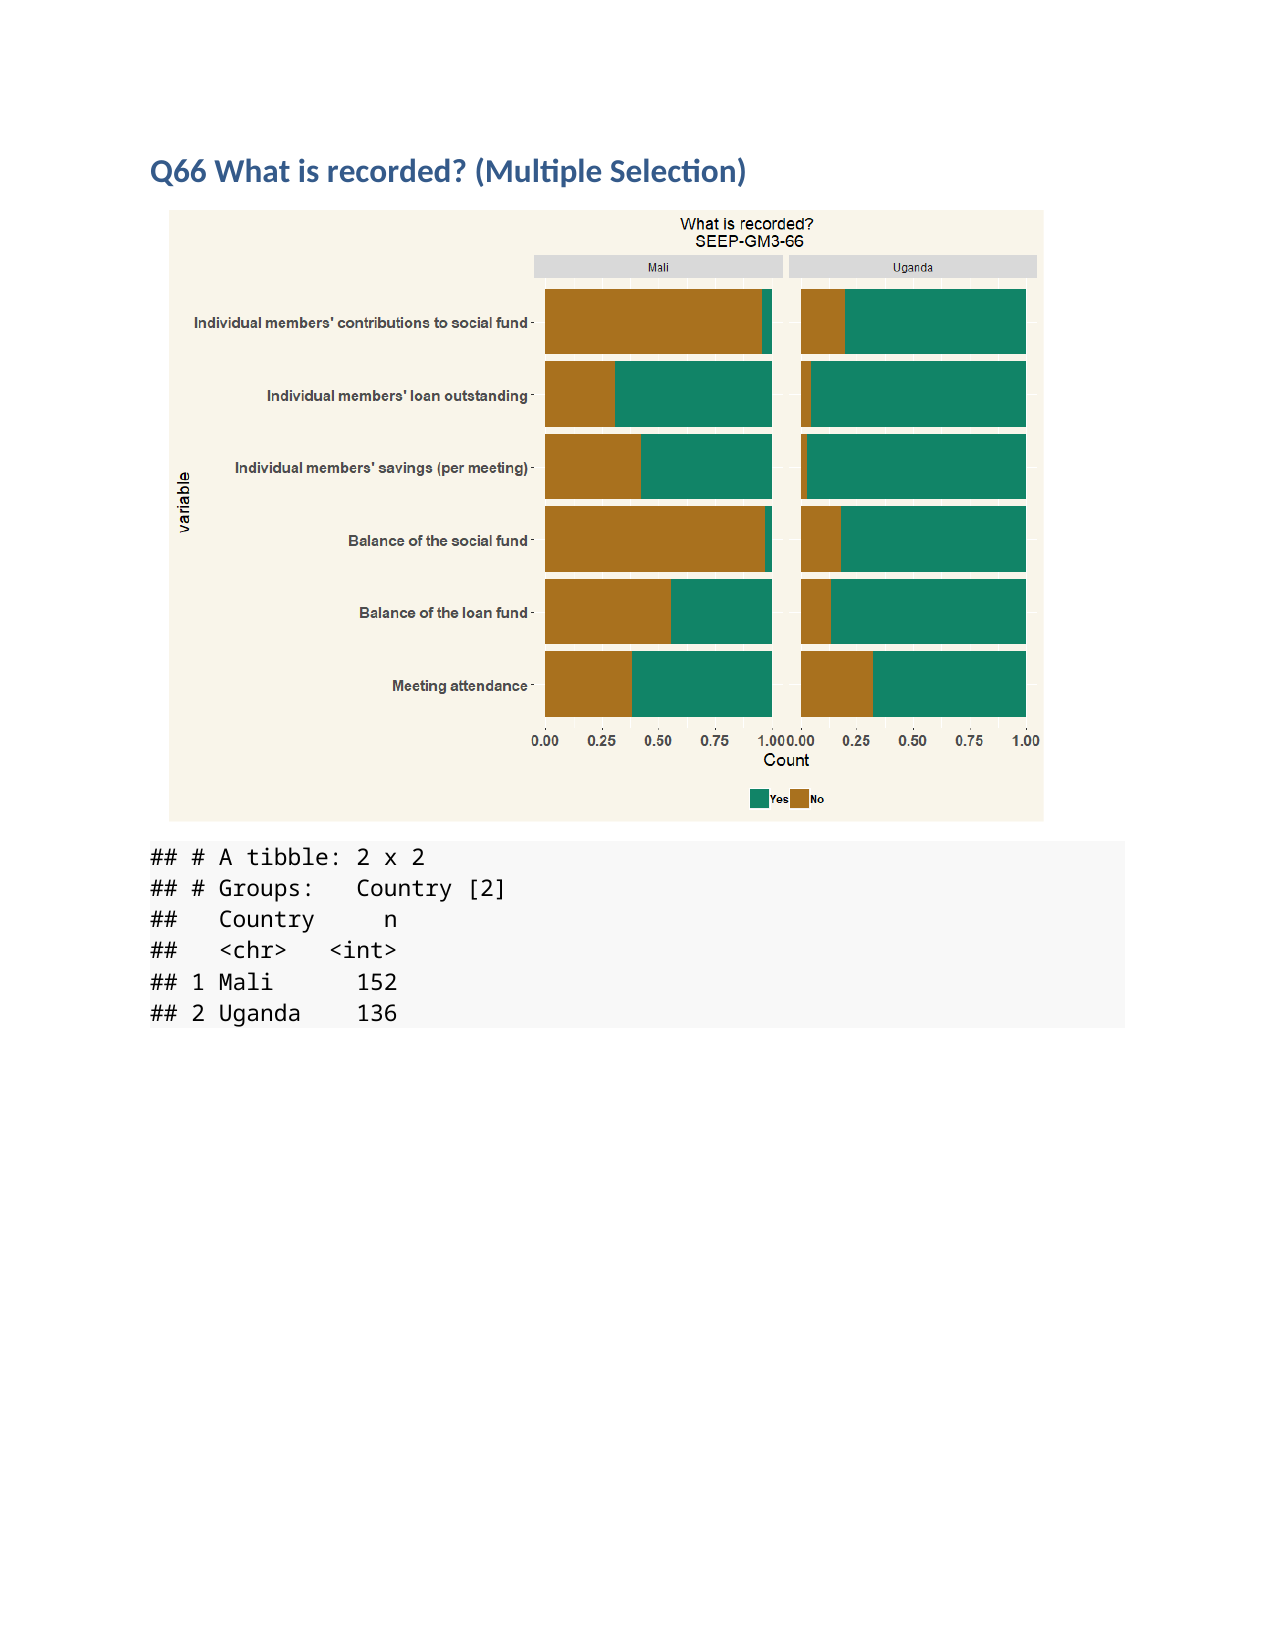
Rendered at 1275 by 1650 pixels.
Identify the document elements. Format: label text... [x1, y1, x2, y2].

picture [168, 209, 1044, 822]
subtitle Q66 What is recorded? (Multiple Selection) [150, 150, 1125, 191]
text ## # A tibble: 2 x 2 ## # Groups: Country [2] ## Country n ## <chr> <int> ## 1 Mali 152 ## 2 Uganda 136 [150, 841, 1125, 1028]
